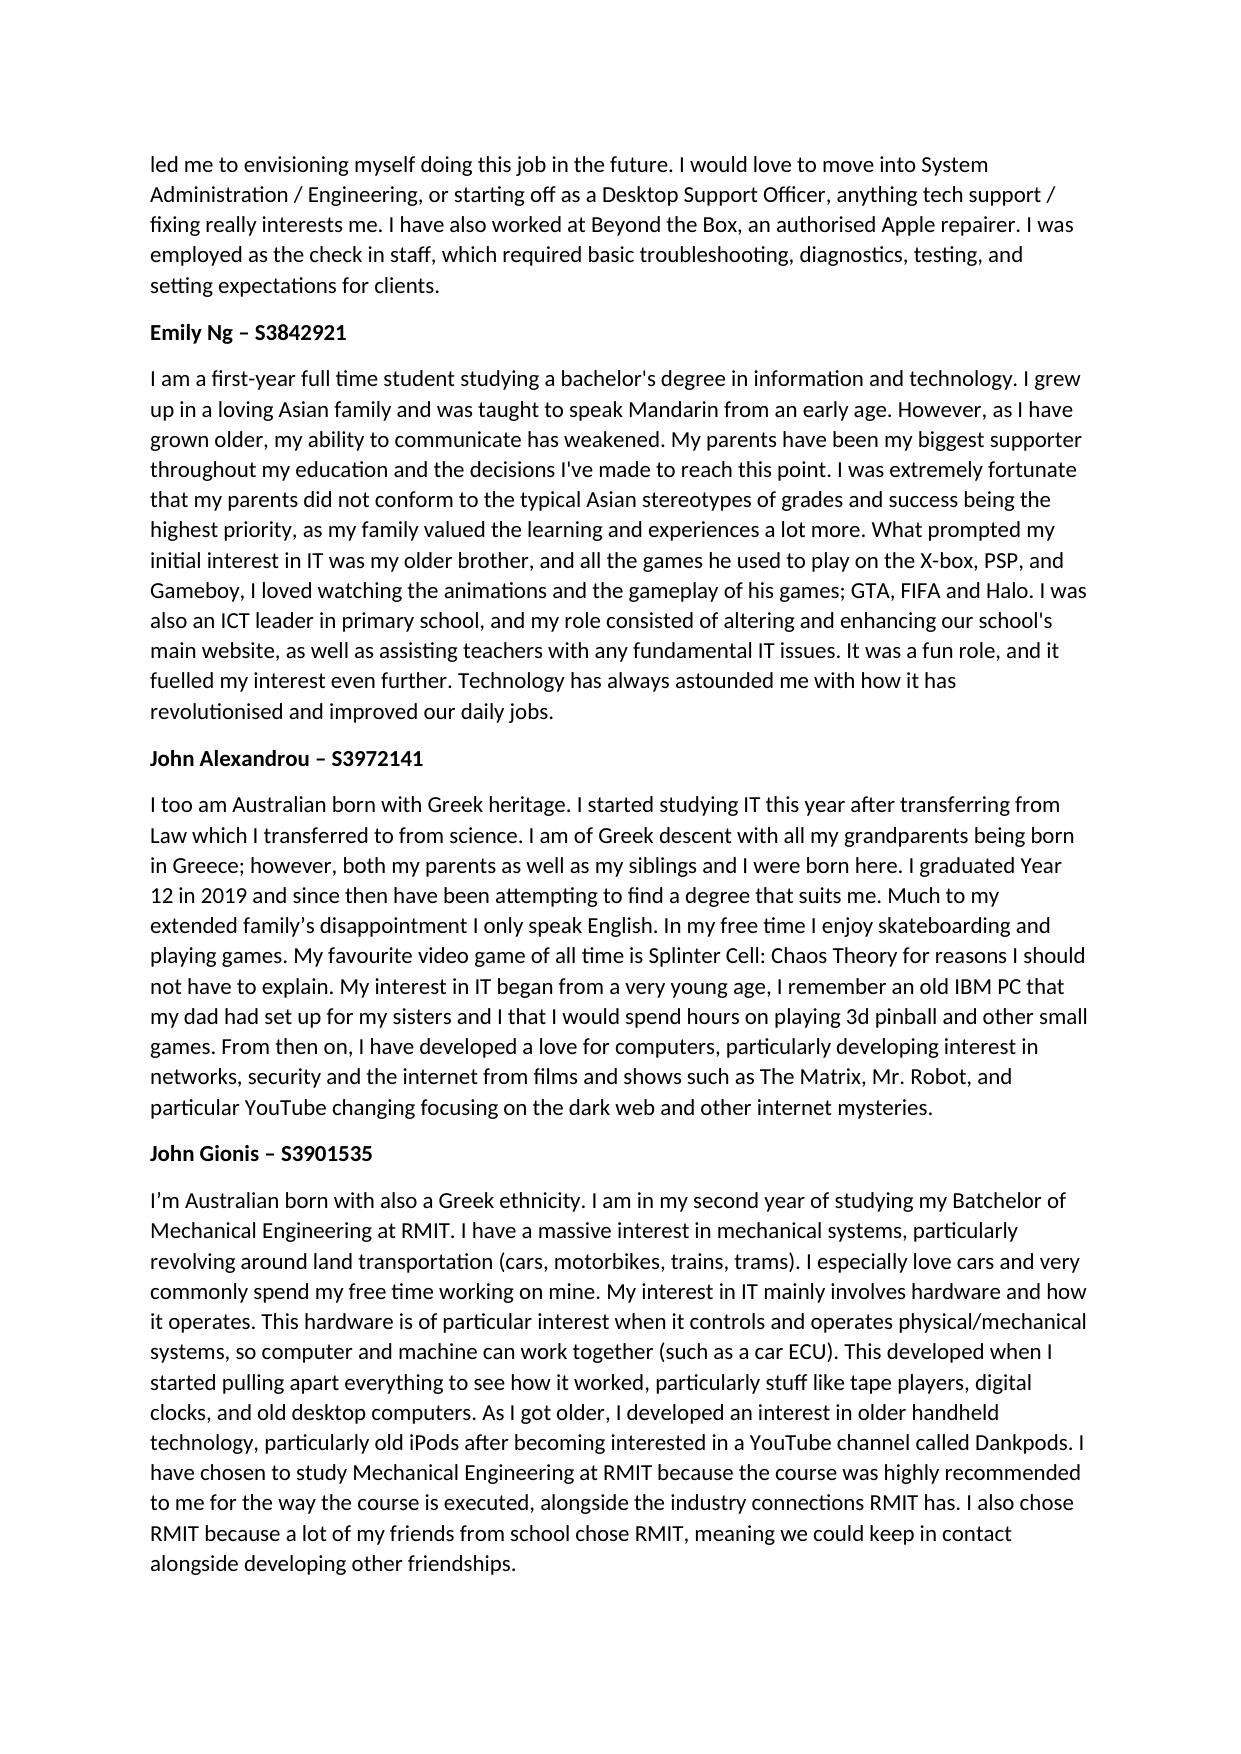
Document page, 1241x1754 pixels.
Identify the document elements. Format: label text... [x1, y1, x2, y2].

text Emily Ng – S3842921 [150, 318, 1090, 346]
text I’m Australian born with also a Greek ethnicity. I am in my second year of studying my Batchelor of Mechanical Engineering at RMIT. I have a massive interest in mechanical systems, particularly revolving around land transportation (cars, motorbikes, trains, trams). I especially love cars and very commonly spend my free time working on mine. My interest in IT mainly involves hardware and how it operates. This hardware is of particular interest when it controls and operates physical/mechanical systems, so computer and machine can work together (such as a car ECU). This developed when I started pulling apart everything to see how it worked, particularly stuff like tape players, digital clocks, and old desktop computers. As I got older, I developed an interest in older handheld technology, particularly old iPods after becoming interested in a YouTube channel called Dankpods. I have chosen to study Mechanical Engineering at RMIT because the course was highly recommended to me for the way the course is executed, alongside the industry connections RMIT has. I also chose RMIT because a lot of my friends from school chose RMIT, meaning we could keep in contact alongside developing other friendships. [150, 1186, 1090, 1577]
text I too am Australian born with Greek heritage. I started studying IT this year after transferring from Law which I transferred to from science. I am of Greek descent with all my grandparents being born in Greece; however, both my parents as well as my siblings and I were born here. I graduated Year 12 in 2019 and since then have been attempting to find a degree that suits me. Much to my extended family’s disappointment I only speak English. In my free time I enjoy skateboarding and playing games. My favourite video game of all time is Splinter Cell: Chaos Theory for reasons I should not have to explain. My interest in IT began from a very young age, I remember an old IBM PC that my dad had set up for my sisters and I that I would spend hours on playing 3d pinball and other small games. From then on, I have developed a love for computers, particularly developing interest in networks, security and the internet from films and shows such as The Matrix, Mr. Robot, and particular YouTube changing focusing on the dark web and other internet mysteries. [150, 791, 1090, 1121]
text John Alexandrou – S3972141 [150, 744, 1090, 772]
text John Gionis – S3901535 [150, 1139, 1090, 1168]
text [150, 150, 1090, 299]
text I am a first-year full time student studying a bachelor's degree in information and technology. I grew up in a loving Asian family and was taught to speak Mandarin from an early age. However, as I have grown older, my ability to communicate has weakened. My parents have been my biggest supporter throughout my education and the decisions I've made to reach this point. I was extremely fortunate that my parents did not conform to the typical Asian stereotypes of grades and success being the highest priority, as my family valued the learning and experiences a lot more. What prompted my initial interest in IT was my older brother, and all the games he used to play on the X-box, PSP, and Gameboy, I loved watching the animations and the gameplay of his games; GTA, FIFA and Halo. I was also an ICT leader in primary school, and my role consisted of altering and enhancing our school's main website, as well as assisting teachers with any fundamental IT issues. It was a fun role, and it fuelled my interest even further. Technology has always astounded me with how it has revolutionised and improved our daily jobs. [150, 364, 1090, 725]
